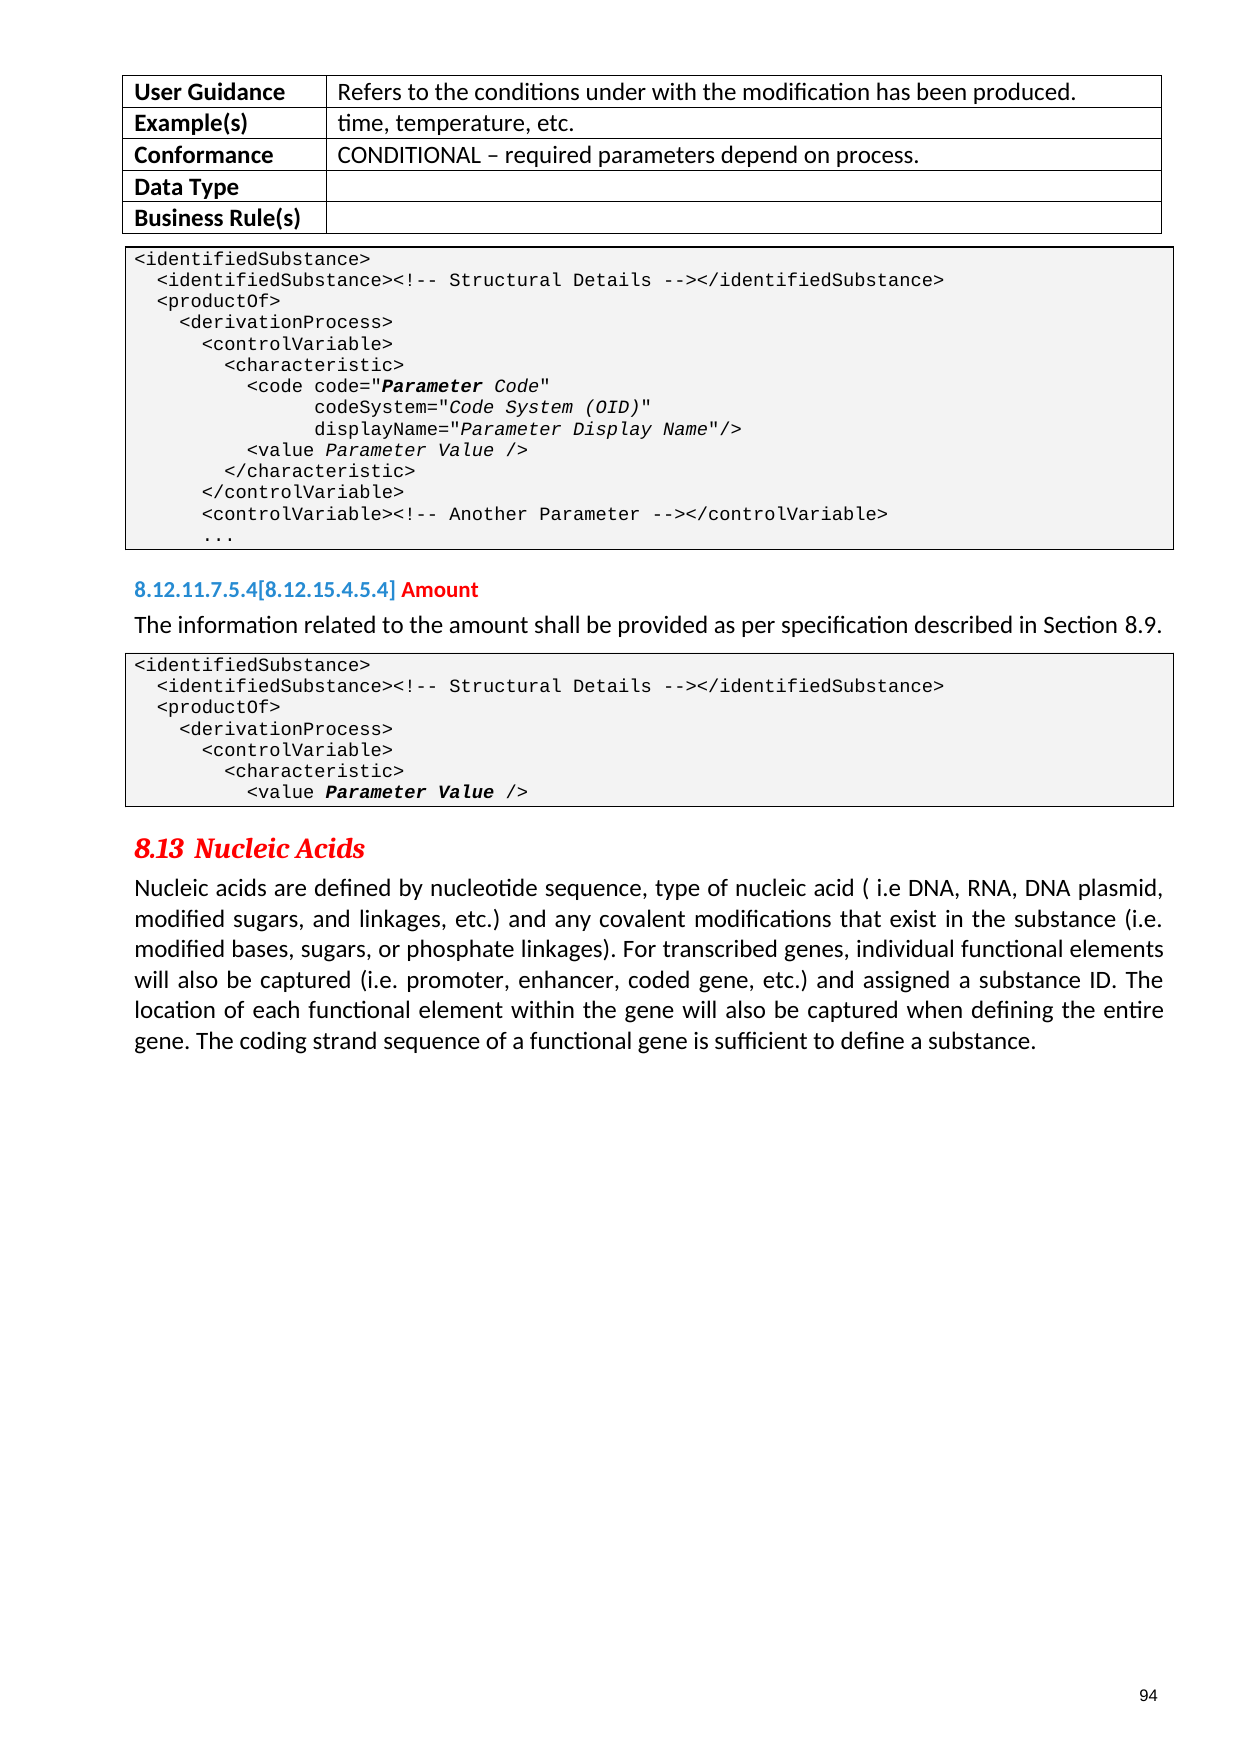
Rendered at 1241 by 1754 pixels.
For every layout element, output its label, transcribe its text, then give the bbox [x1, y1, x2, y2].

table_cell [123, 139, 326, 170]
text <identifiedSubstance> <identifiedSubstance><!-- Structural Details --></identifiedSubstance> <productOf> <derivationProcess> <controlVariable> <characteristic> <code code="Parameter Code" codeSystem="Code System (OID)" displayName="Parameter Display Name"/> <value Parameter Value /> </characteristic> </controlVariable> <controlVariable><!-- Another Parameter --></controlVariable> ... [126, 248, 1173, 549]
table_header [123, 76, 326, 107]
text <identifiedSubstance> <identifiedSubstance><!-- Structural Details --></identifiedSubstance> <productOf> <derivationProcess> <controlVariable> <characteristic> <value Parameter Value /> [126, 654, 1173, 806]
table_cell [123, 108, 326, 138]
text The information related to the amount shall be provided as per specification described in Section . [134, 609, 1165, 640]
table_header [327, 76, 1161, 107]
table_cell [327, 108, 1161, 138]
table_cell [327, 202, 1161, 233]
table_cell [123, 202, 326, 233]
subtitle Nucleic Acids [134, 832, 1165, 866]
subtitle Amount [134, 575, 1165, 603]
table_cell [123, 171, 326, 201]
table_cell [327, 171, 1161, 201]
text Nucleic acids are defined by nucleotide sequence, type of nucleic acid ( i.e DNA, RNA, DNA plasmid, modified sugars, and linkages, etc.) and any covalent modifications that exist in the substance (i.e. modified bases, sugars, or phosphate linkages). For transcribed genes, individual functional elements will also be captured (i.e. promoter, enhancer, coded gene, etc.) and assigned a substance ID. The location of each functional element within the gene will also be captured when defining the entire gene. The coding strand sequence of a functional gene is sufficient to define a substance. [134, 872, 1165, 1055]
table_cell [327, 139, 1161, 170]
